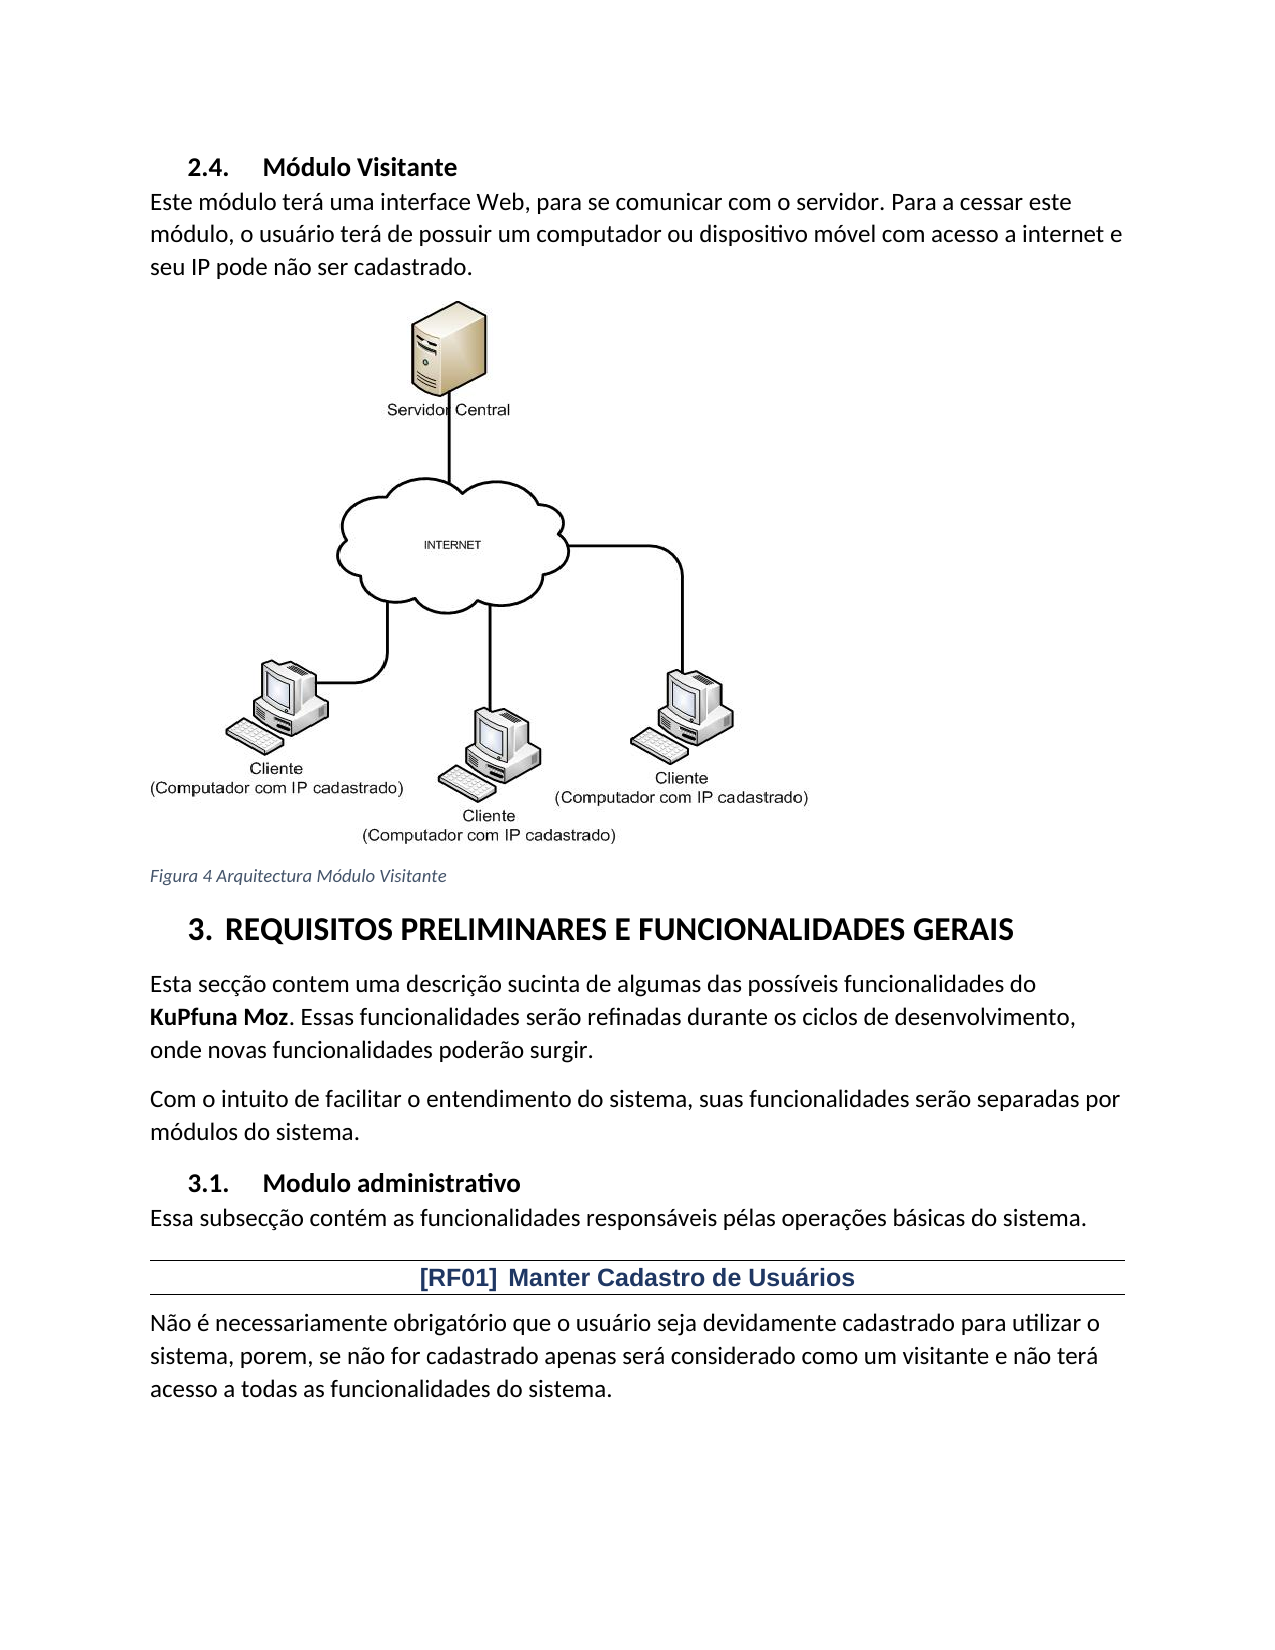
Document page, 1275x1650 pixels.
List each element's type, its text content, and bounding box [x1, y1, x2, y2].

subtitle Módulo Visitante [187, 150, 1125, 183]
subtitle REQUISITOS PRELIMINARES E FUNCIONALIDADES GERAIS [187, 908, 1125, 948]
text Com o intuito de facilitar o entendimento do sistema, suas funcionalidades serão separadas por módulos do sistema. [150, 1084, 1125, 1147]
text Esta secção contem uma descrição sucinta de algumas das possíveis funcionalidades do KuPfuna Moz. Essas funcionalidades serão refinadas durante os ciclos de desenvolvimento, onde novas funcionalidades poderão surgir. [150, 968, 1125, 1064]
text Figura 4 Arquitectura Módulo Visitante [150, 864, 1125, 887]
text Não é necessariamente obrigatório que o usuário seja devidamente cadastrado para utilizar o sistema, porem, se não for cadastrado apenas será considerado como um visitante e não terá acesso a todas as funcionalidades do sistema. [150, 1307, 1125, 1403]
text Este módulo terá uma interface Web, para se comunicar com o servidor. Para a cessar este módulo, o usuário terá de possuir um computador ou dispositivo móvel com acesso a internet e seu IP pode não ser cadastrado. [150, 186, 1125, 282]
subtitle Modulo administrativo [187, 1166, 1125, 1199]
list Manter Cadastro de Usuários [150, 1261, 1125, 1294]
text Essa subsecção contém as funcionalidades responsáveis pélas operações básicas do sistema. [150, 1202, 1125, 1232]
picture [150, 301, 810, 845]
